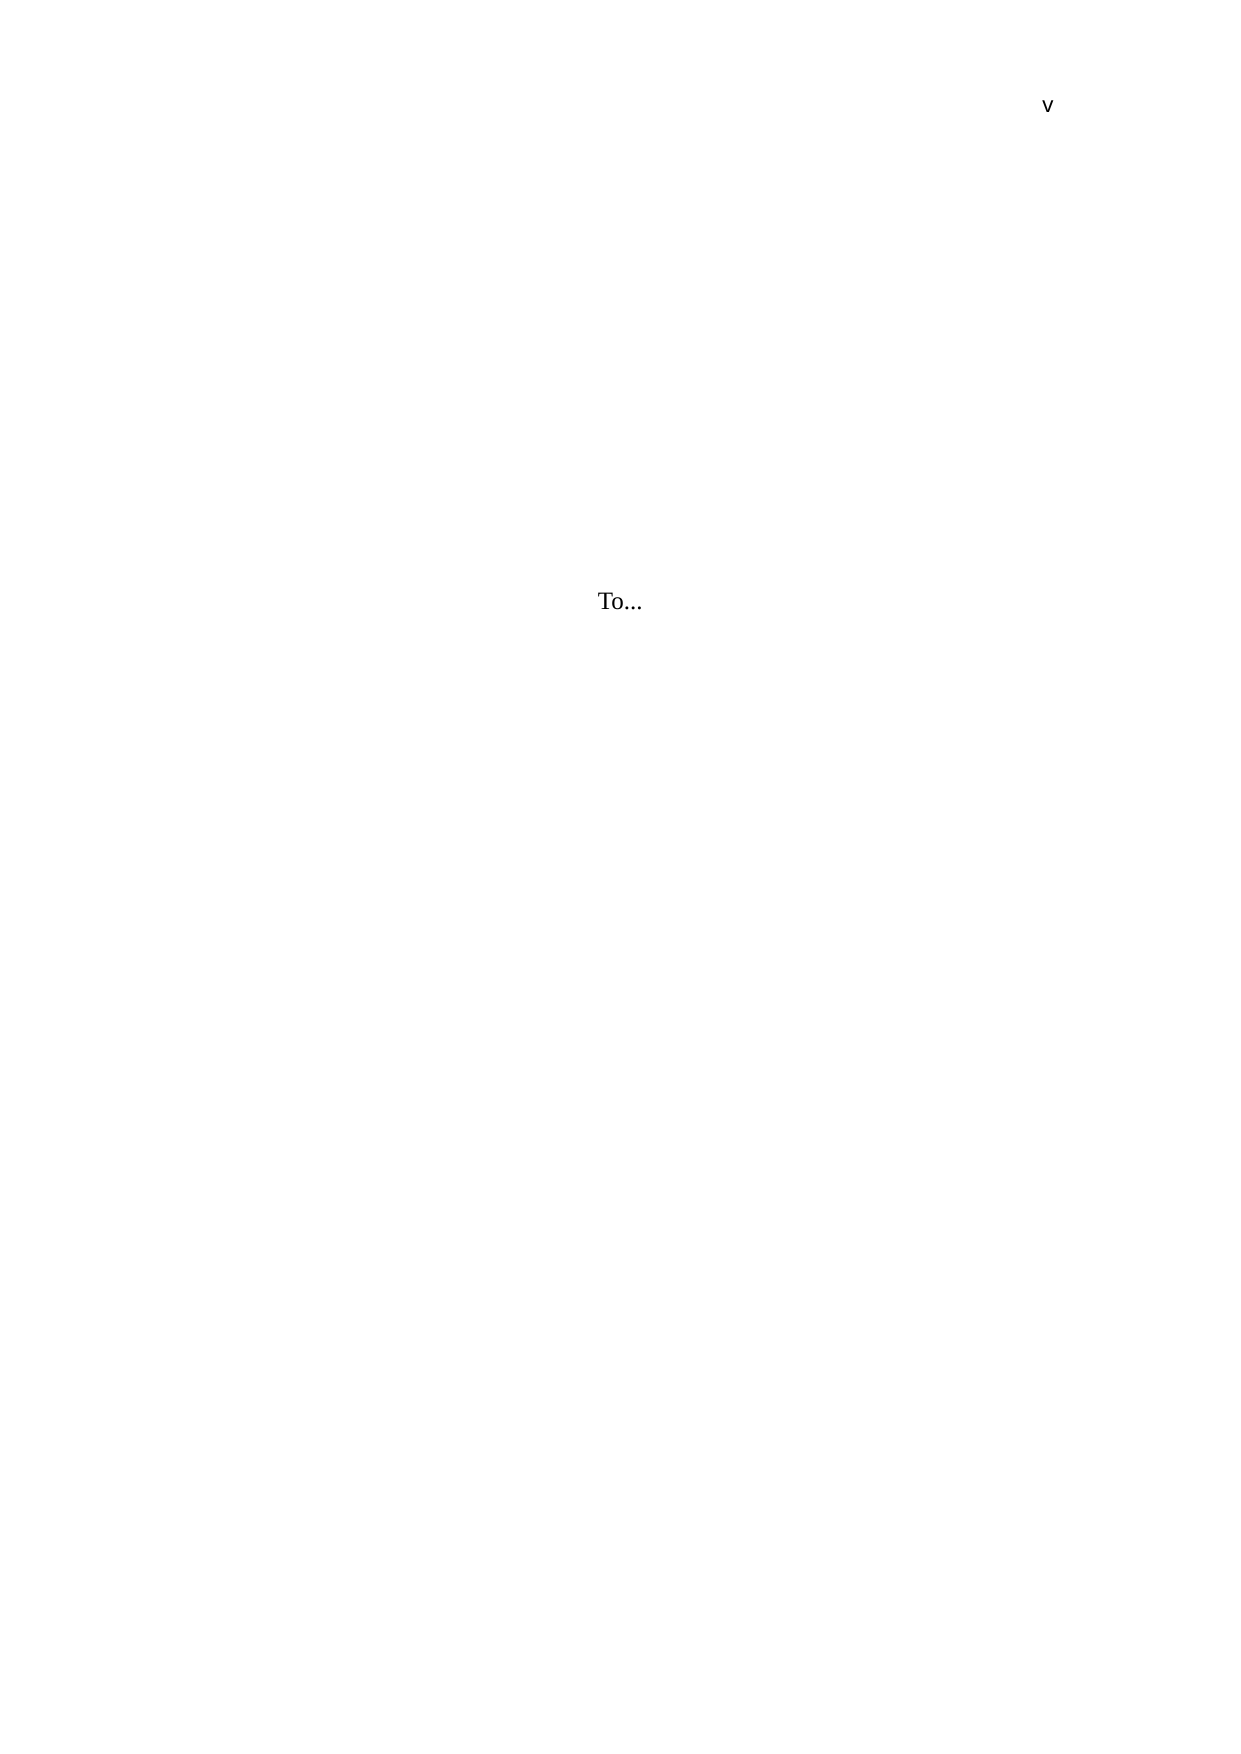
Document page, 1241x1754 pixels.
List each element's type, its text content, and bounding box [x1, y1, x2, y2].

text To... [187, 584, 1053, 616]
